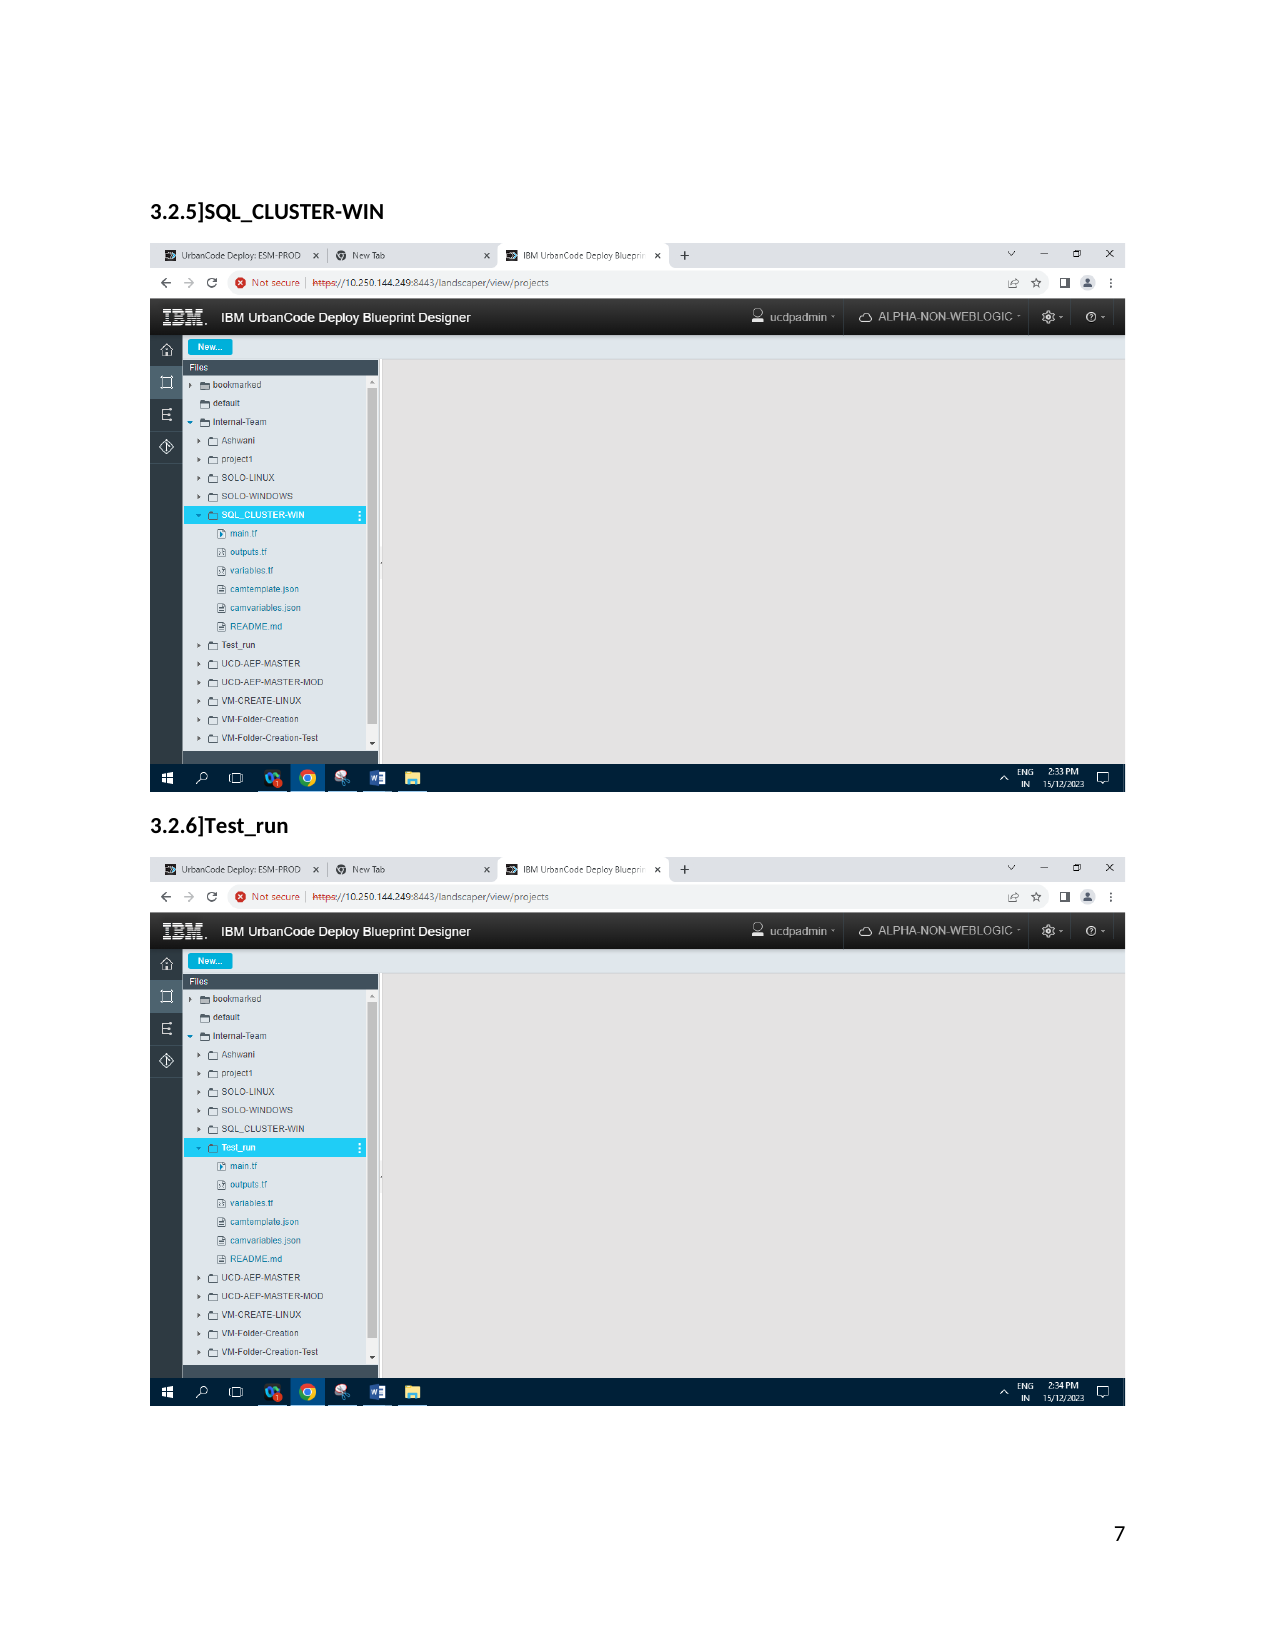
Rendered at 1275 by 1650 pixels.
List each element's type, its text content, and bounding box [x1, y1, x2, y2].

picture [150, 857, 1125, 1406]
text 3.2.5]SQL_CLUSTER-WIN [150, 197, 1125, 225]
text 3.2.6]Test_run [150, 811, 1125, 839]
picture [150, 243, 1125, 792]
